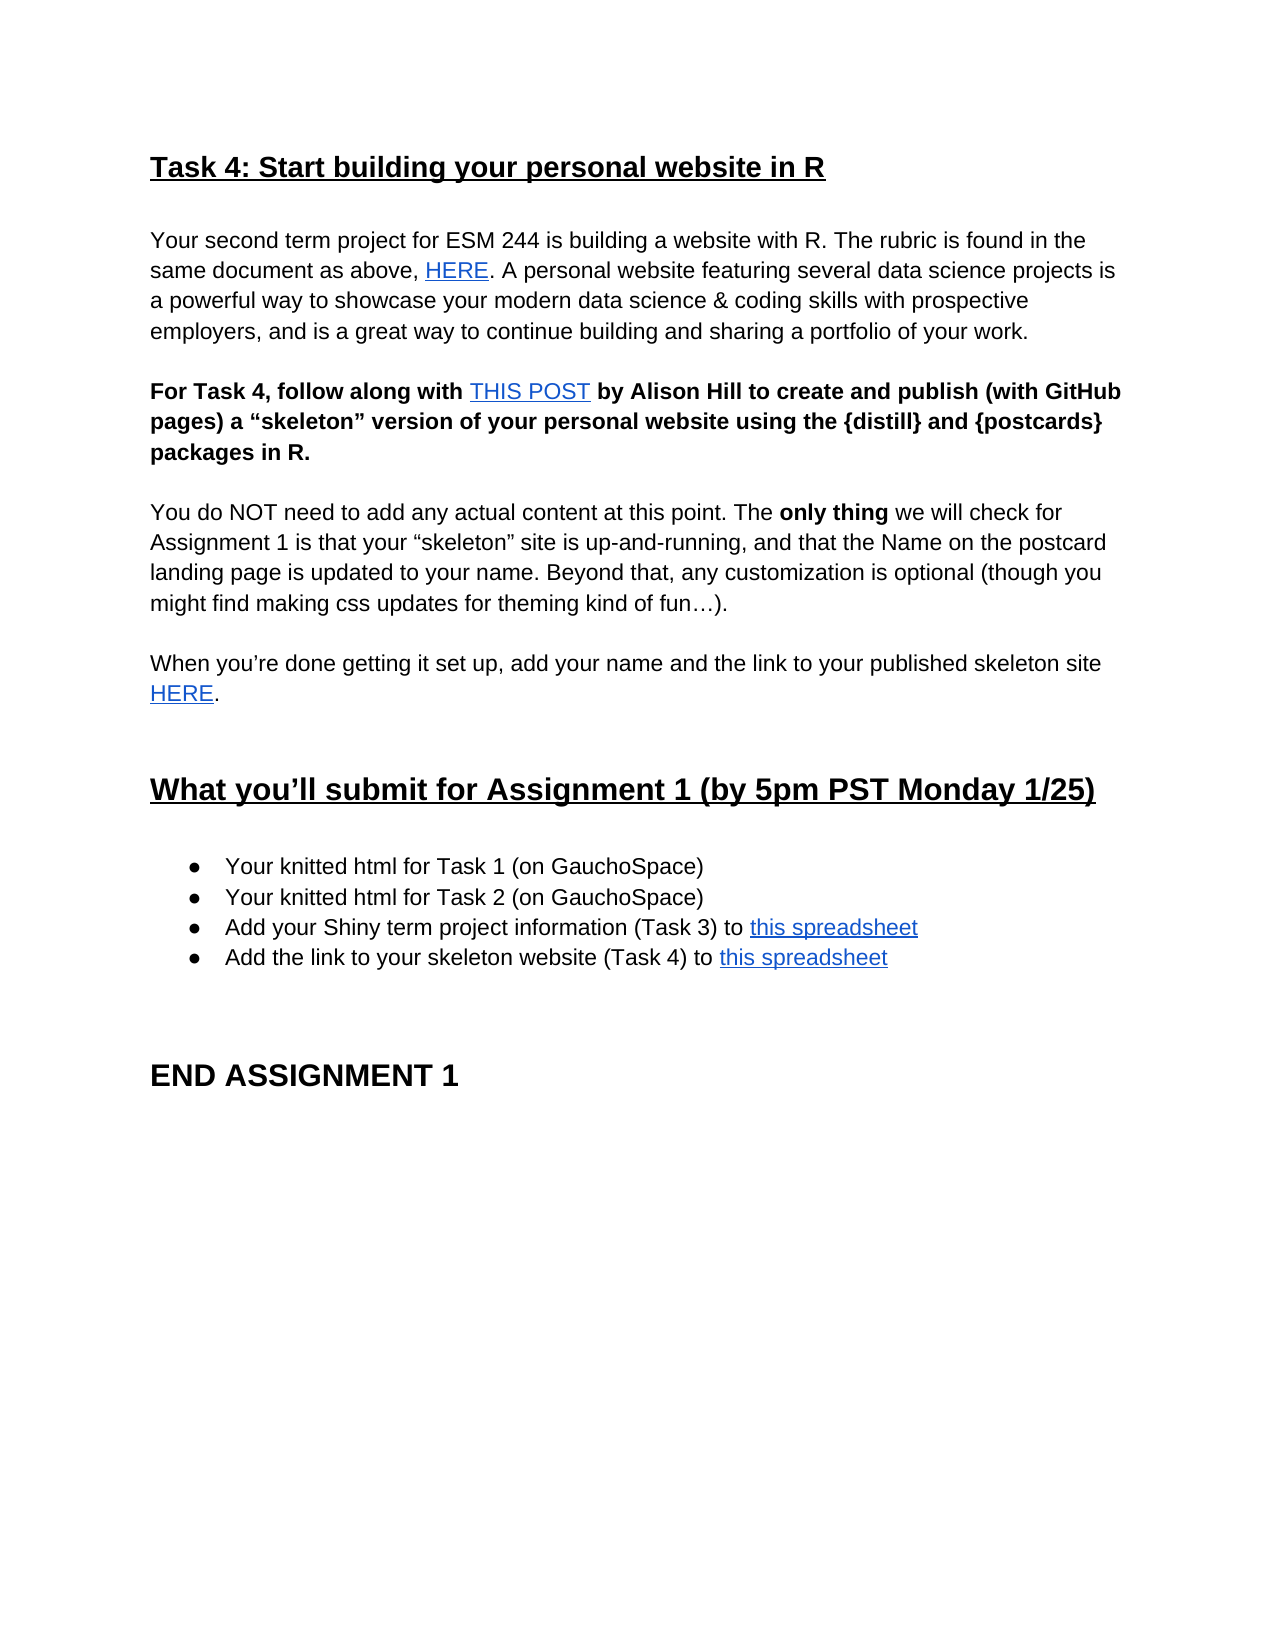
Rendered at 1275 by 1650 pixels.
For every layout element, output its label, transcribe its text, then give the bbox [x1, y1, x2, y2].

list Your knitted html for Task 1 (on GauchoSpace) [187, 853, 1125, 880]
text END ASSIGNMENT 1 [150, 1057, 1125, 1093]
text Your second term project for ESM 244 is building a website with R. The rubric is found in the same document as above, HERE. A personal website featuring several data science projects is a powerful way to showcase your modern data science & coding skills with prospective employers, and is a great way to continue building and sharing a portfolio of your work. [150, 227, 1125, 344]
text Task 4: Start building your personal website in R [150, 150, 1125, 183]
list Add your Shiny term project information (Task 3) to this spreadsheet [187, 914, 1125, 940]
list Your knitted html for Task 2 (on GauchoSpace) [187, 883, 1125, 910]
text What you’ll submit for Assignment 1 (by 5pm PST Monday 1/25) [150, 771, 1125, 807]
list Add the link to your skeleton website (Task 4) to this spreadsheet [187, 944, 1125, 970]
text When you’re done getting it set up, add your name and the link to your published skeleton site HERE. [150, 650, 1125, 767]
text You do NOT need to add any actual content at this point. The only thing we will check for Assignment 1 is that your “skeleton” site is up-and-running, and that the Name on the postcard landing page is updated to your name. Beyond that, any customization is optional (though you might find making css updates for theming kind of fun…). [150, 499, 1125, 616]
text For Task 4, follow along with THIS POST by Alison Hill to create and publish (with GitHub pages) a “skeleton” version of your personal website using the {distill} and {postcards} packages in R. [150, 378, 1125, 465]
